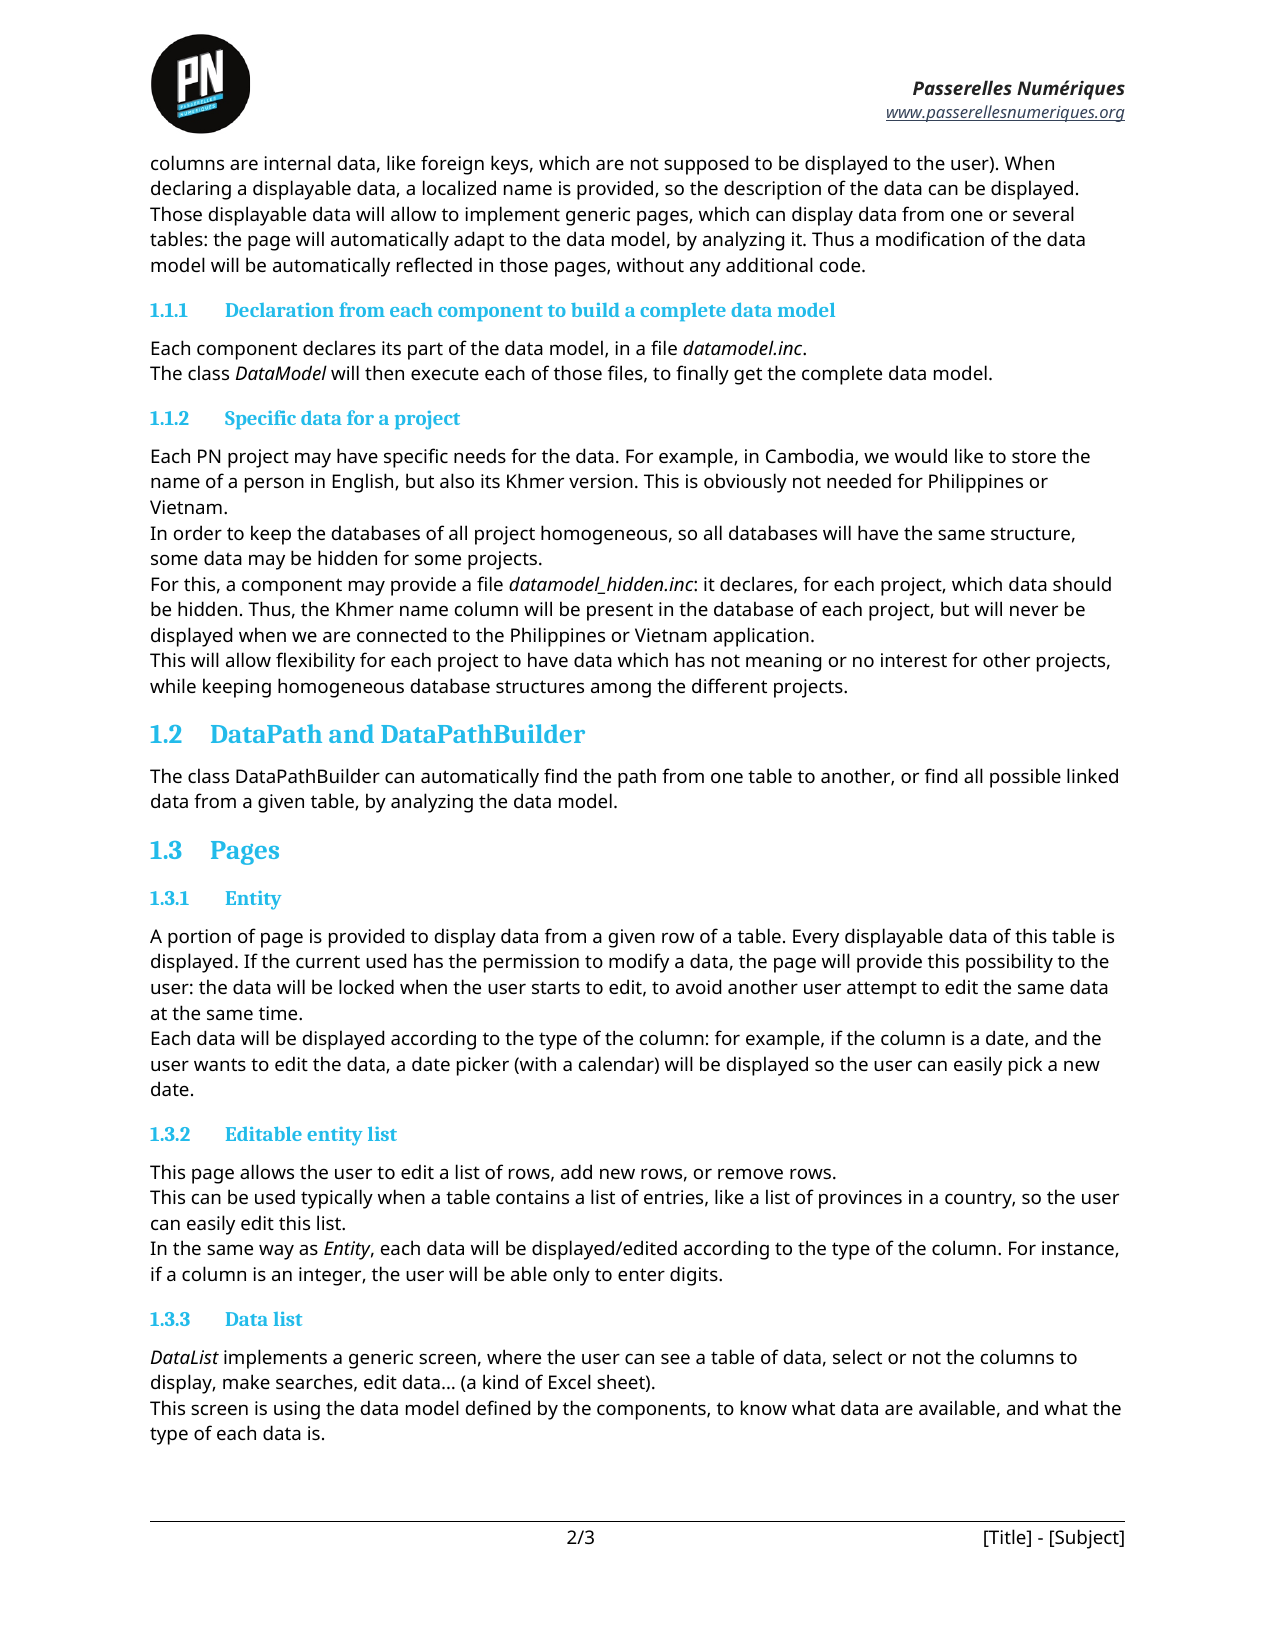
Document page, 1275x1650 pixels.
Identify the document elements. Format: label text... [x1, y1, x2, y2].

text Each data will be displayed according to the type of the column: for example, if the column is a date, and the user wants to edit the data, a date picker (with a calendar) will be displayed so the user can easily pick a new date. [150, 1025, 1125, 1102]
text The class DataPathBuilder can automatically find the path from one table to another, or find all possible linked data from a given table, by analyzing the data model. [150, 763, 1125, 814]
text For this, a component may provide a file datamodel_hidden.inc: it declares, for each project, which data should be hidden. Thus, the Khmer name column will be present in the database of each project, but will never be displayed when we are connected to the Philippines or Vietnam application. [150, 571, 1125, 647]
text This can be used typically when a table contains a list of entries, like a list of provinces in a country, so the user can easily edit this list. [150, 1185, 1125, 1236]
subtitle Specific data for a project [150, 407, 1125, 431]
subtitle DataPath and DataPathBuilder [150, 719, 1125, 750]
text Each component declares its part of the data model, in a file datamodel.inc. [150, 335, 1125, 360]
text This page allows the user to edit a list of rows, add new rows, or remove rows. [150, 1159, 1125, 1185]
text This screen is using the data model defined by the components, to know what data are available, and what the type of each data is. [150, 1395, 1125, 1446]
subtitle Pages [150, 835, 1125, 866]
picture [150, 33, 251, 134]
subtitle Entity [150, 887, 1125, 911]
text DataList implements a generic screen, where the user can see a table of data, select or not the columns to display, make searches, edit data… (a kind of Excel sheet). [150, 1344, 1125, 1395]
text A portion of page is provided to display data from a given row of a table. Every displayable data of this table is displayed. If the current used has the permission to modify a data, the page will provide this possibility to the user: the data will be locked when the user starts to edit, to avoid another user attempt to edit the same data at the same time. [150, 923, 1125, 1025]
text The class DataModel will then execute each of those files, to finally get the complete data model. [150, 360, 1125, 386]
subtitle Data list [150, 1308, 1125, 1332]
text In the same way as Entity, each data will be displayed/edited according to the type of the column. For instance, if a column is an integer, the user will be able only to enter digits. [150, 1236, 1125, 1287]
text Each PN project may have specific needs for the data. For example, in Cambodia, we would like to store the name of a person in English, but also its Khmer version. This is obviously not needed for Philippines or Vietnam. [150, 443, 1125, 520]
text Those displayable data will allow to implement generic pages, which can display data from one or several tables: the page will automatically adapt to the data model, by analyzing it. Thus a modification of the data model will be automatically reflected in those pages, without any additional code. [150, 201, 1125, 278]
text In order to keep the databases of all project homogeneous, so all databases will have the same structure, some data may be hidden for some projects. [150, 520, 1125, 571]
subtitle Declaration from each component to build a complete data model [150, 298, 1125, 322]
text This will allow flexibility for each project to have data which has not meaning or no interest for other projects, while keeping homogeneous database structures among the different projects. [150, 647, 1125, 698]
subtitle Editable entity list [150, 1123, 1125, 1147]
